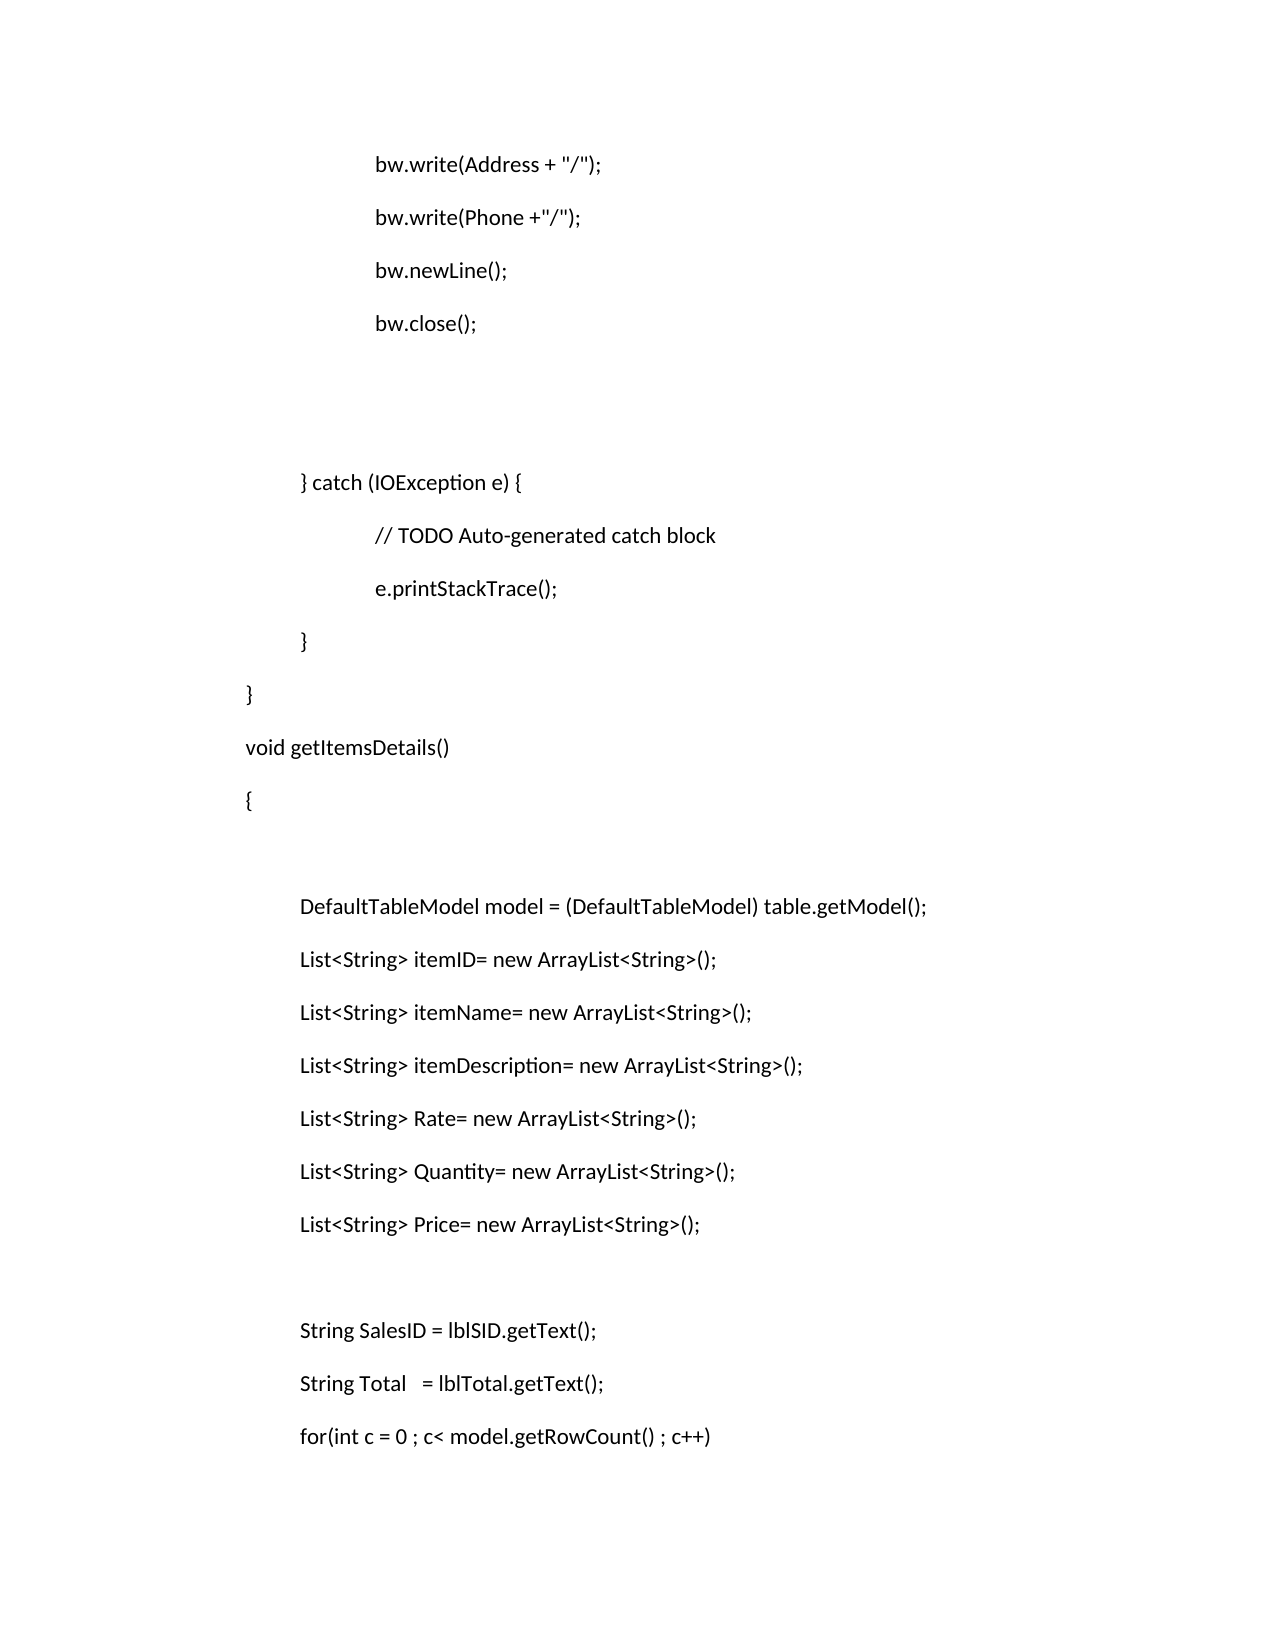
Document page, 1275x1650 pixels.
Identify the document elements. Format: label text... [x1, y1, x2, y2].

text for(int c = 0 ; c< model.getRowCount() ; c++) [150, 1422, 1125, 1451]
text String Total = lblTotal.getText(); [150, 1369, 1125, 1397]
text List<String> itemName= new ArrayList<String>(); [150, 998, 1125, 1026]
text // TODO Auto-generated catch block [150, 521, 1125, 549]
text bw.close(); [150, 309, 1125, 337]
text DefaultTableModel model = (DefaultTableModel) table.getModel(); [150, 892, 1125, 920]
text List<String> itemID= new ArrayList<String>(); [150, 945, 1125, 973]
text } catch (IOException e) { [150, 468, 1125, 496]
text List<String> Quantity= new ArrayList<String>(); [150, 1157, 1125, 1185]
text bw.newLine(); [150, 256, 1125, 284]
text List<String> Rate= new ArrayList<String>(); [150, 1104, 1125, 1132]
text List<String> itemDescription= new ArrayList<String>(); [150, 1051, 1125, 1079]
text } [150, 680, 1125, 708]
text void getItemsDetails() [150, 733, 1125, 761]
text } [150, 627, 1125, 655]
text bw.write(Address + "/"); [150, 150, 1125, 178]
text bw.write(Phone +"/"); [150, 203, 1125, 231]
text e.printStackTrace(); [150, 574, 1125, 602]
text { [150, 786, 1125, 814]
text List<String> Price= new ArrayList<String>(); [150, 1210, 1125, 1238]
text String SalesID = lblSID.getText(); [150, 1316, 1125, 1344]
